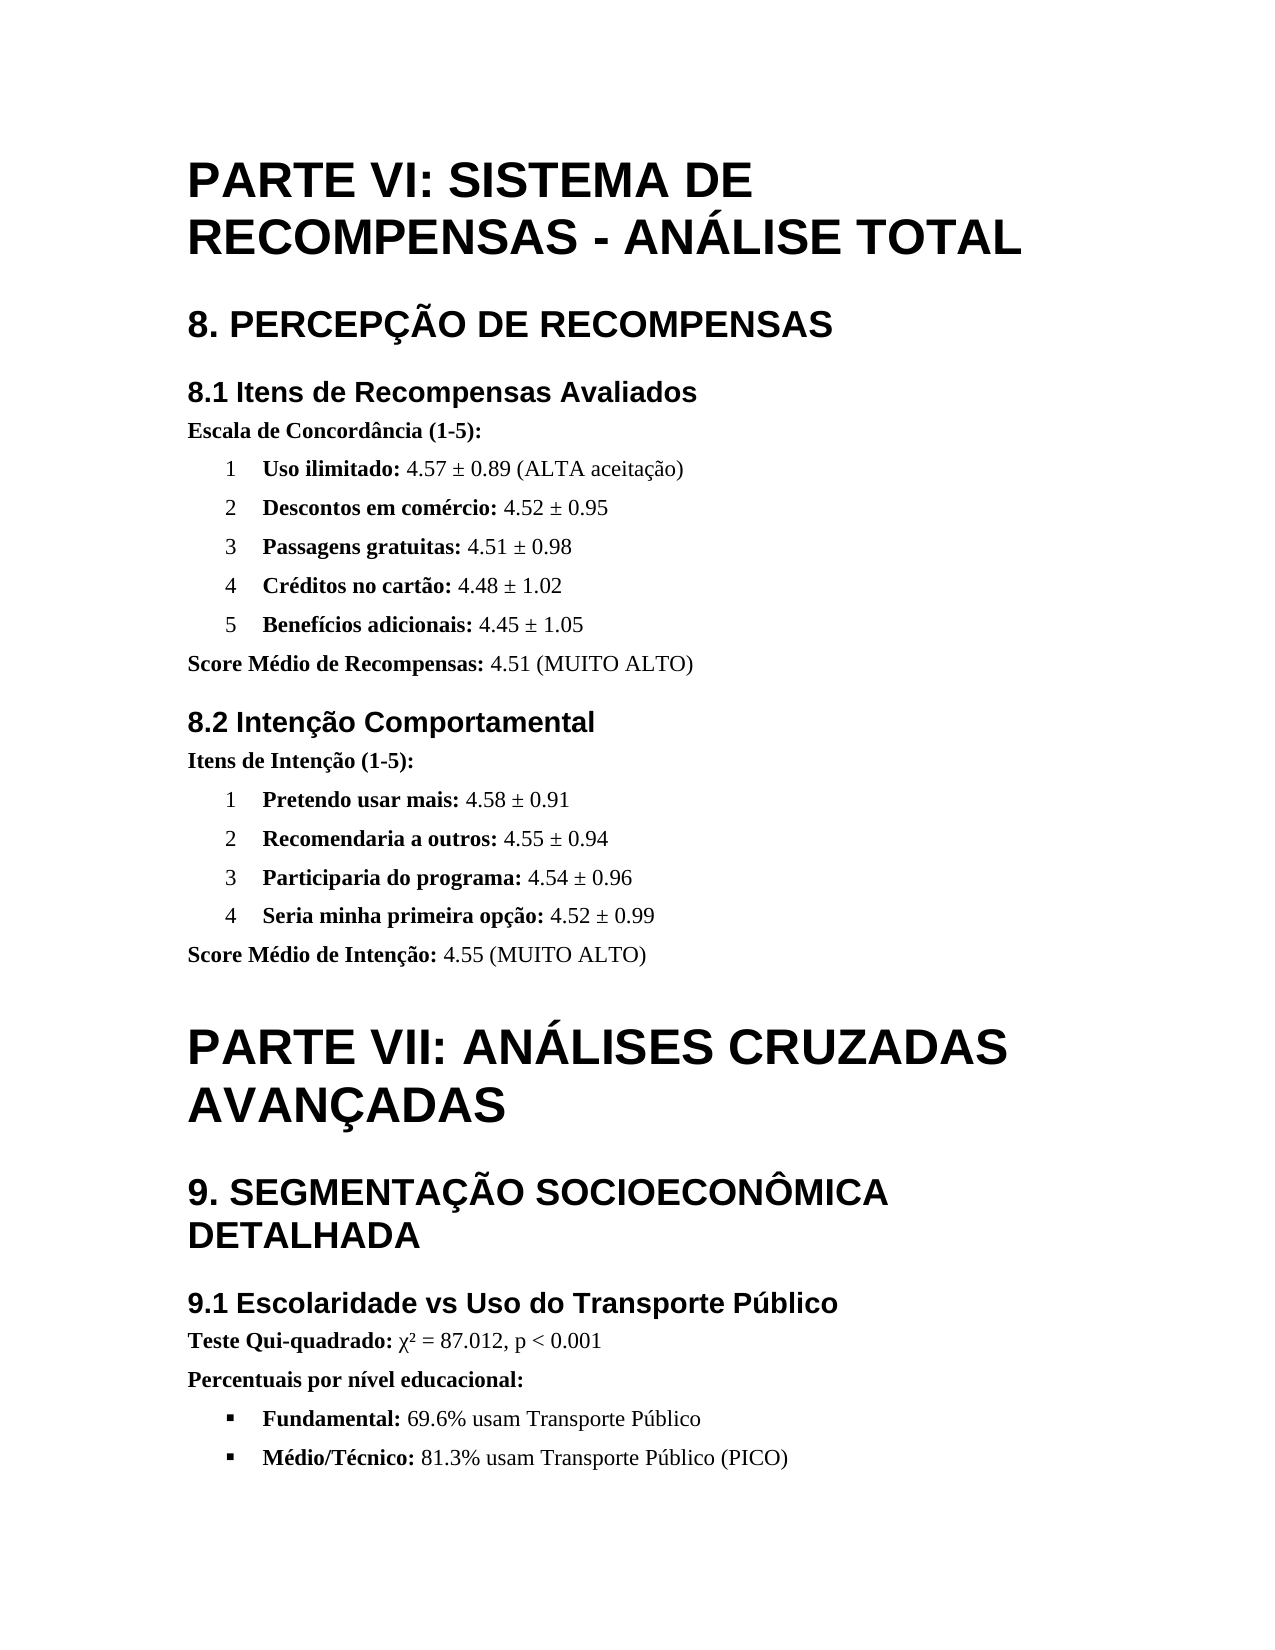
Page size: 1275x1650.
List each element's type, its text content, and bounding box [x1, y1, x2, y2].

list Fundamental: 69.6% usam Transporte Público [225, 1405, 1087, 1432]
text Itens de Intenção (1-5): [187, 747, 1087, 773]
subtitle 9.1 Escolaridade vs Uso do Transporte Público [187, 1286, 1087, 1319]
text Percentuais por nível educacional: [187, 1366, 1087, 1393]
subtitle 9. SEGMENTAÇÃO SOCIOECONÔMICA DETALHADA [187, 1170, 1087, 1257]
list Passagens gratuitas: 4.51 ± 0.98 [225, 533, 1087, 559]
list Pretendo usar mais: 4.58 ± 0.91 [225, 786, 1087, 812]
list Uso ilimitado: 4.57 ± 0.89 (ALTA aceitação) [225, 456, 1087, 482]
text Teste Qui-quadrado: χ² = 87.012, p < 0.001 [187, 1328, 1087, 1354]
subtitle 8.2 Intenção Comportamental [187, 705, 1087, 739]
subtitle 8.1 Itens de Recompensas Avaliados [187, 375, 1087, 408]
subtitle PARTE VII: ANÁLISES CRUZADAS AVANÇADAS [187, 1018, 1087, 1133]
list Créditos no cartão: 4.48 ± 1.02 [225, 572, 1087, 598]
subtitle PARTE VI: SISTEMA DE RECOMPENSAS - ANÁLISE TOTAL [187, 150, 1087, 265]
list Benefícios adicionais: 4.45 ± 1.05 [225, 611, 1087, 637]
list Recomendaria a outros: 4.55 ± 0.94 [225, 825, 1087, 851]
text Escala de Concordância (1-5): [187, 417, 1087, 443]
list Participaria do programa: 4.54 ± 0.96 [225, 864, 1087, 890]
text Score Médio de Intenção: 4.55 (MUITO ALTO) [187, 941, 1087, 968]
subtitle 8. PERCEPÇÃO DE RECOMPENSAS [187, 302, 1087, 346]
list Descontos em comércio: 4.52 ± 0.95 [225, 494, 1087, 521]
text Score Médio de Recompensas: 4.51 (MUITO ALTO) [187, 650, 1087, 676]
list Seria minha primeira opção: 4.52 ± 0.99 [225, 903, 1087, 929]
list Médio/Técnico: 81.3% usam Transporte Público (PICO) [225, 1444, 1087, 1471]
